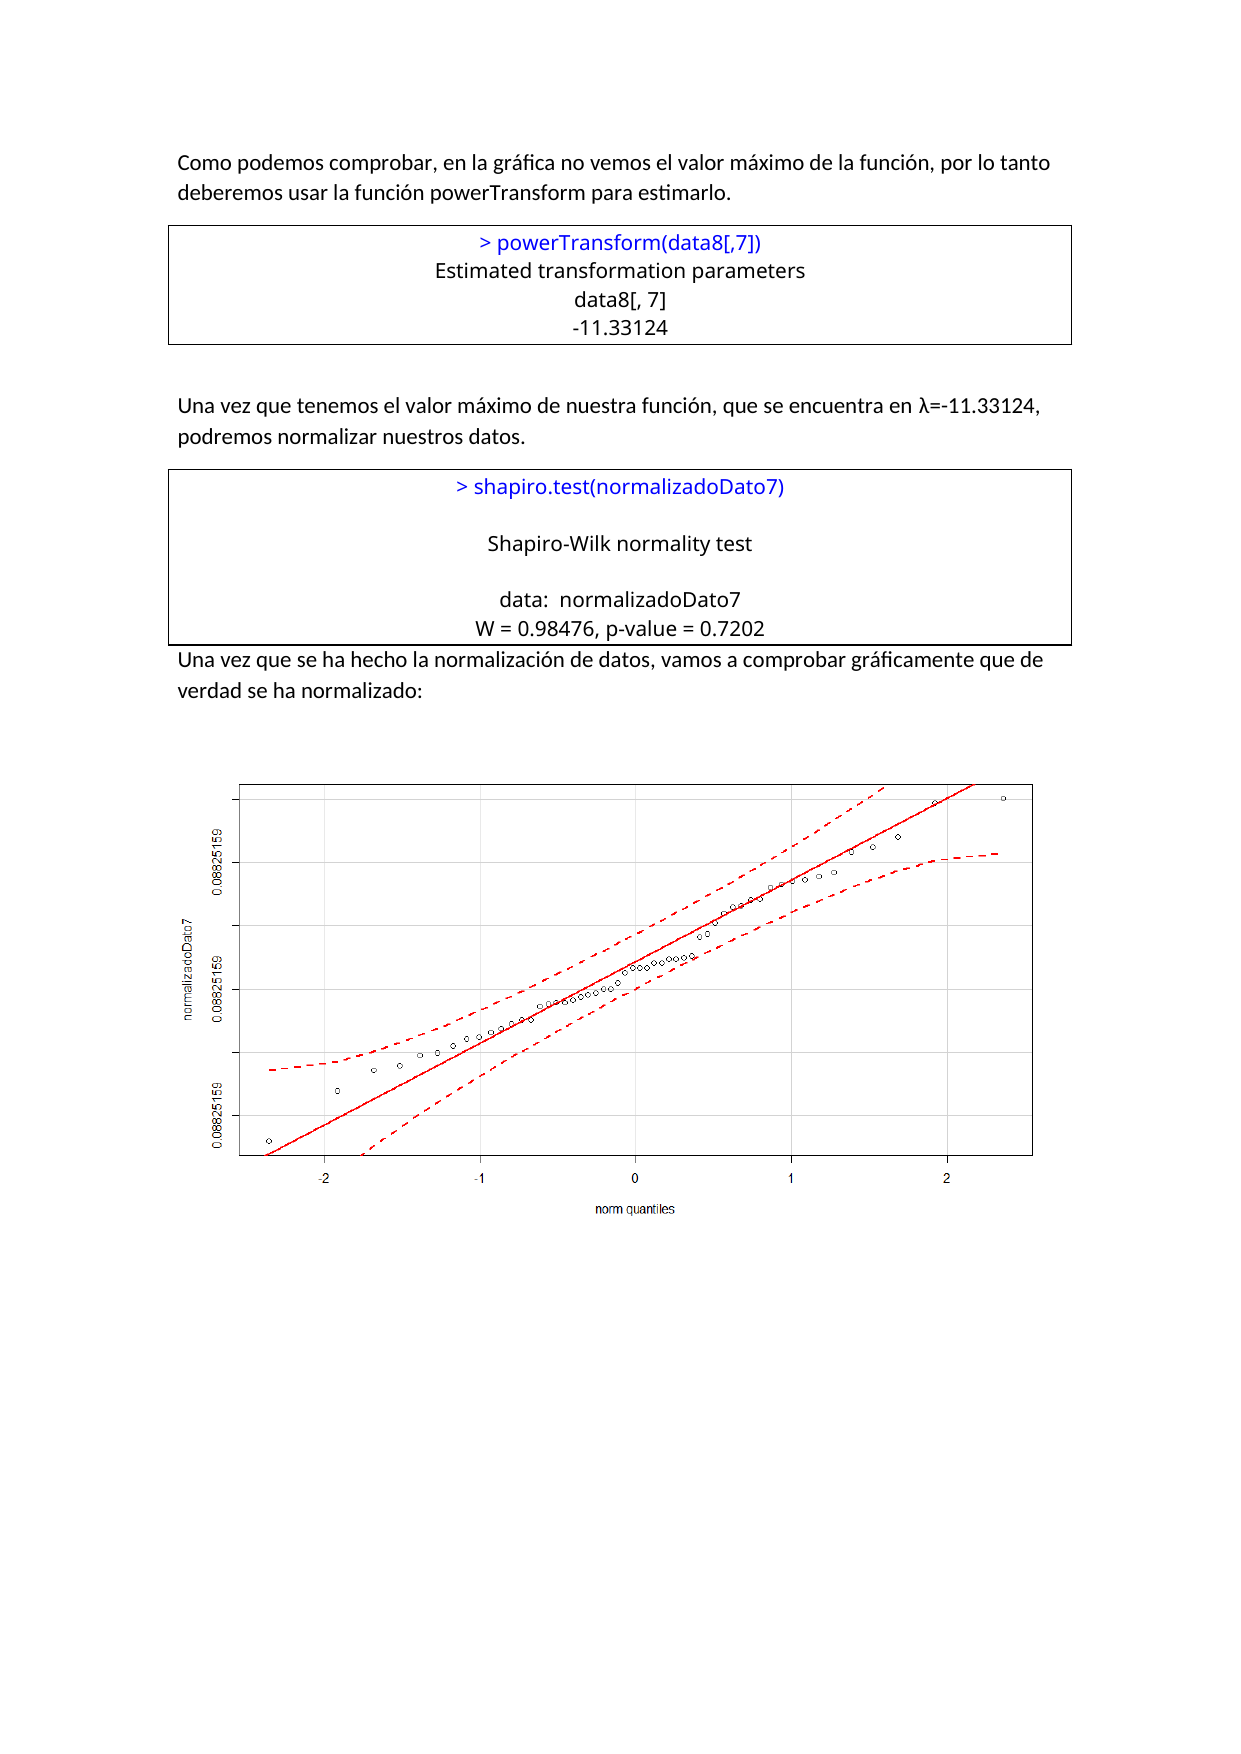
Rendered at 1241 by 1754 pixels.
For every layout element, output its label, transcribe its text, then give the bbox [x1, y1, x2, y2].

text Estimated transformation parameters [177, 256, 1063, 285]
text Una vez que tenemos el valor máximo de nuestra función, que se encuentra en λ=-11.33124, podremos normalizar nuestros datos. [177, 392, 1063, 450]
text data8[, 7] [177, 285, 1063, 310]
text Una vez que se ha hecho la normalización de datos, vamos a comprobar gráficamente que de verdad se ha normalizado: [177, 646, 1063, 704]
picture [177, 722, 1063, 1232]
text > powerTransform(data8[,7]) [169, 226, 1071, 256]
text W = 0.98476, p-value = 0.7202 [169, 611, 1071, 644]
text data: normalizadoDato7 [177, 586, 1063, 611]
text Como podemos comprobar, en la gráfica no vemos el valor máximo de la función, por lo tanto deberemos usar la función powerTransform para estimarlo. [177, 148, 1063, 206]
text -11.33124 [169, 310, 1071, 344]
text > shapiro.test(normalizadoDato7) [169, 470, 1071, 500]
text Shapiro-Wilk normality test [177, 529, 1063, 557]
